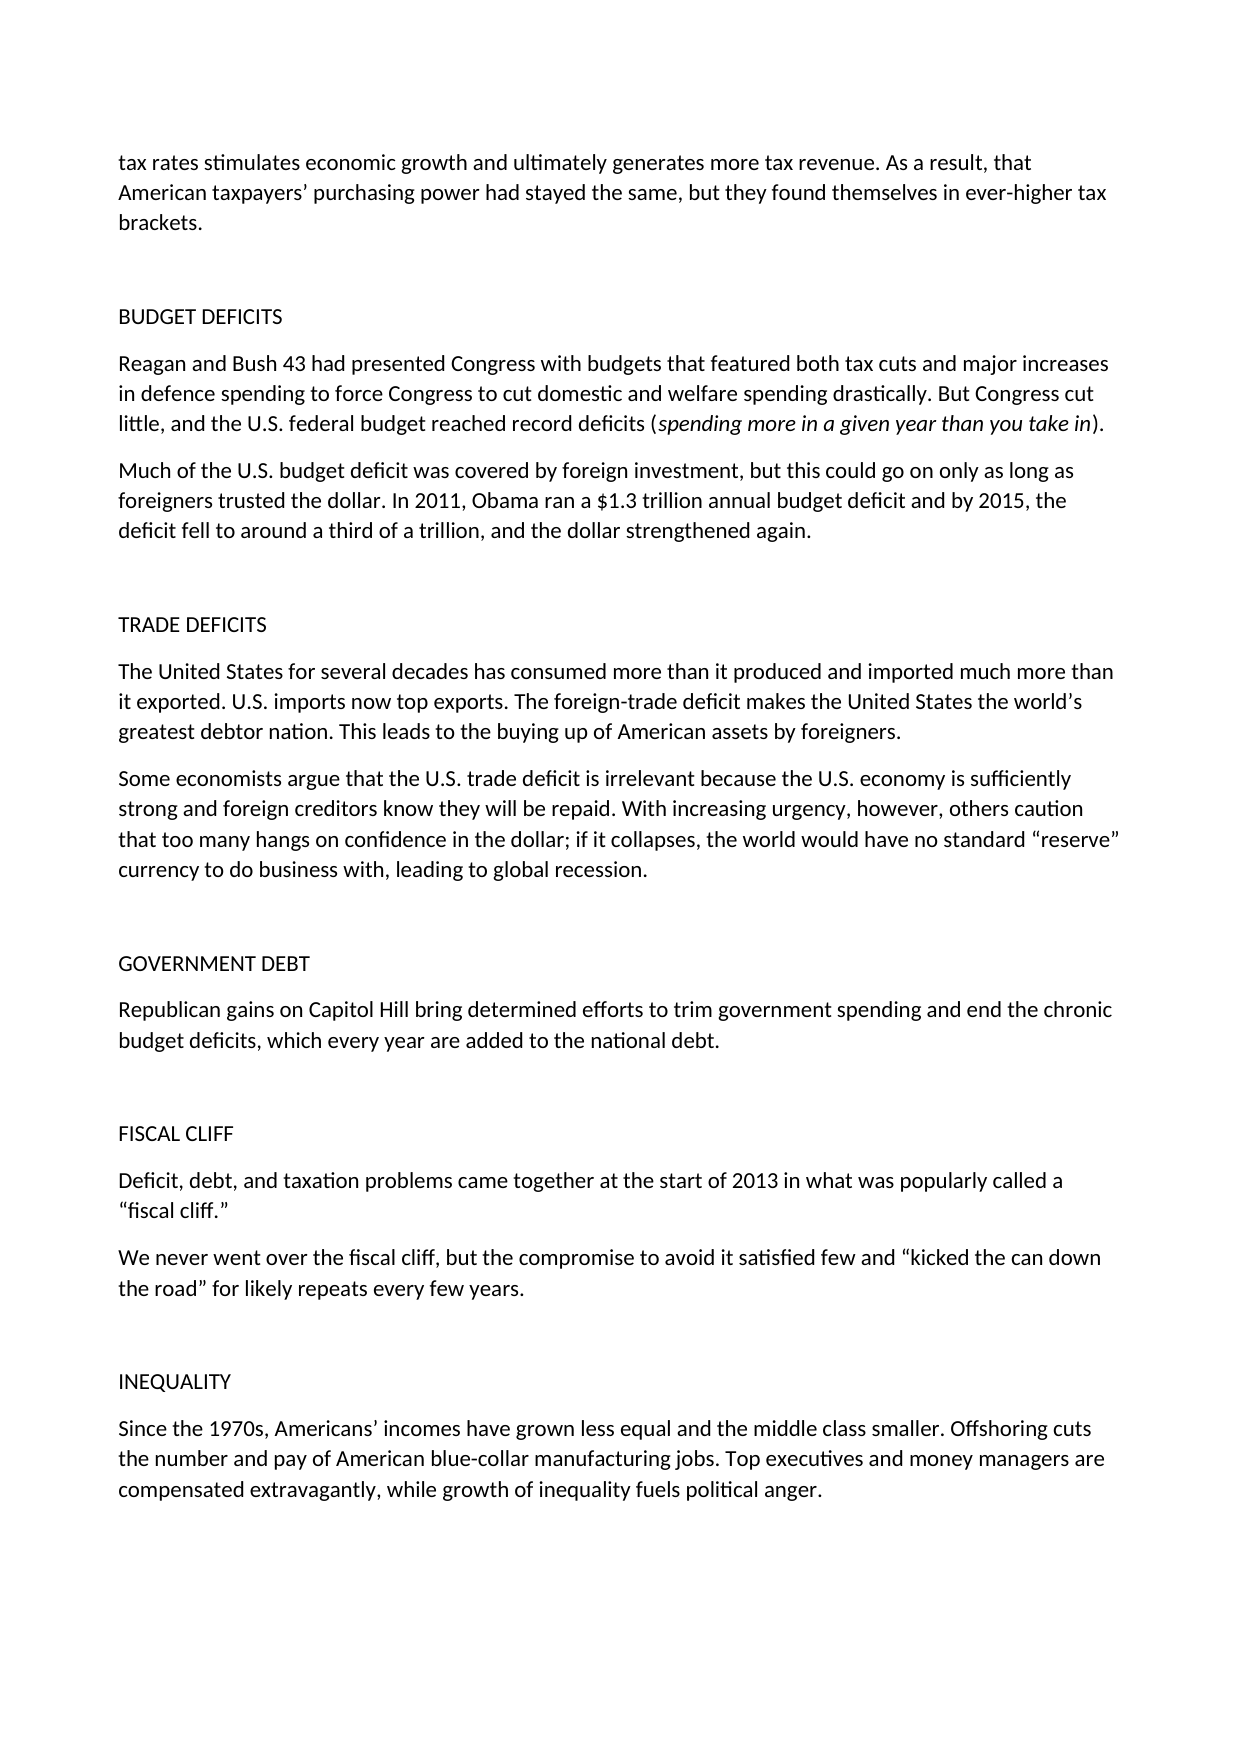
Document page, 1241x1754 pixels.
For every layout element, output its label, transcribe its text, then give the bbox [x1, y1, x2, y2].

text Some economists argue that the U.S. trade deficit is irrelevant because the U.S. economy is sufficiently strong and foreign creditors know they will be repaid. With increasing urgency, however, others caution that too many hangs on confidence in the dollar; if it collapses, the world would have no standard “reserve” currency to do business with, leading to global recession. [118, 764, 1122, 883]
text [118, 148, 1122, 236]
text BUDGET DEFICITS [118, 302, 1122, 330]
text INEQUALITY [118, 1367, 1122, 1395]
text TRADE DEFICITS [118, 610, 1122, 638]
text GOVERNMENT DEBT [118, 949, 1122, 977]
text Much of the U.S. budget deficit was covered by foreign investment, but this could go on only as long as foreigners trusted the dollar. In 2011, Obama ran a $1.3 trillion annual budget deficit and by 2015, the deficit fell to around a third of a trillion, and the dollar strengthened again. [118, 456, 1122, 544]
text Reagan and Bush 43 had presented Congress with budgets that featured both tax cuts and major increases in defence spending to force Congress to cut domestic and welfare spending drastically. But Congress cut little, and the U.S. federal budget reached record deficits (spending more in a given year than you take in). [118, 349, 1122, 437]
text We never went over the fiscal cliff, but the compromise to avoid it satisfied few and “kicked the can down the road” for likely repeats every few years. [118, 1243, 1122, 1302]
text Since the 1970s, Americans’ incomes have grown less equal and the middle class smaller. Offshoring cuts the number and pay of American blue-collar manufacturing jobs. Top executives and money managers are compensated extravagantly, while growth of inequality fuels political anger. [118, 1414, 1122, 1503]
text Republican gains on Capitol Hill bring determined efforts to trim government spending and end the chronic budget deficits, which every year are added to the national debt. [118, 996, 1122, 1054]
text Deficit, debt, and taxation problems came together at the start of 2013 in what was popularly called a “fiscal cliff.” [118, 1166, 1122, 1224]
text The United States for several decades has consumed more than it produced and imported much more than it exported. U.S. imports now top exports. The foreign-trade deficit makes the United States the world’s greatest debtor nation. This leads to the buying up of American assets by foreigners. [118, 657, 1122, 745]
text FISCAL CLIFF [118, 1119, 1122, 1147]
